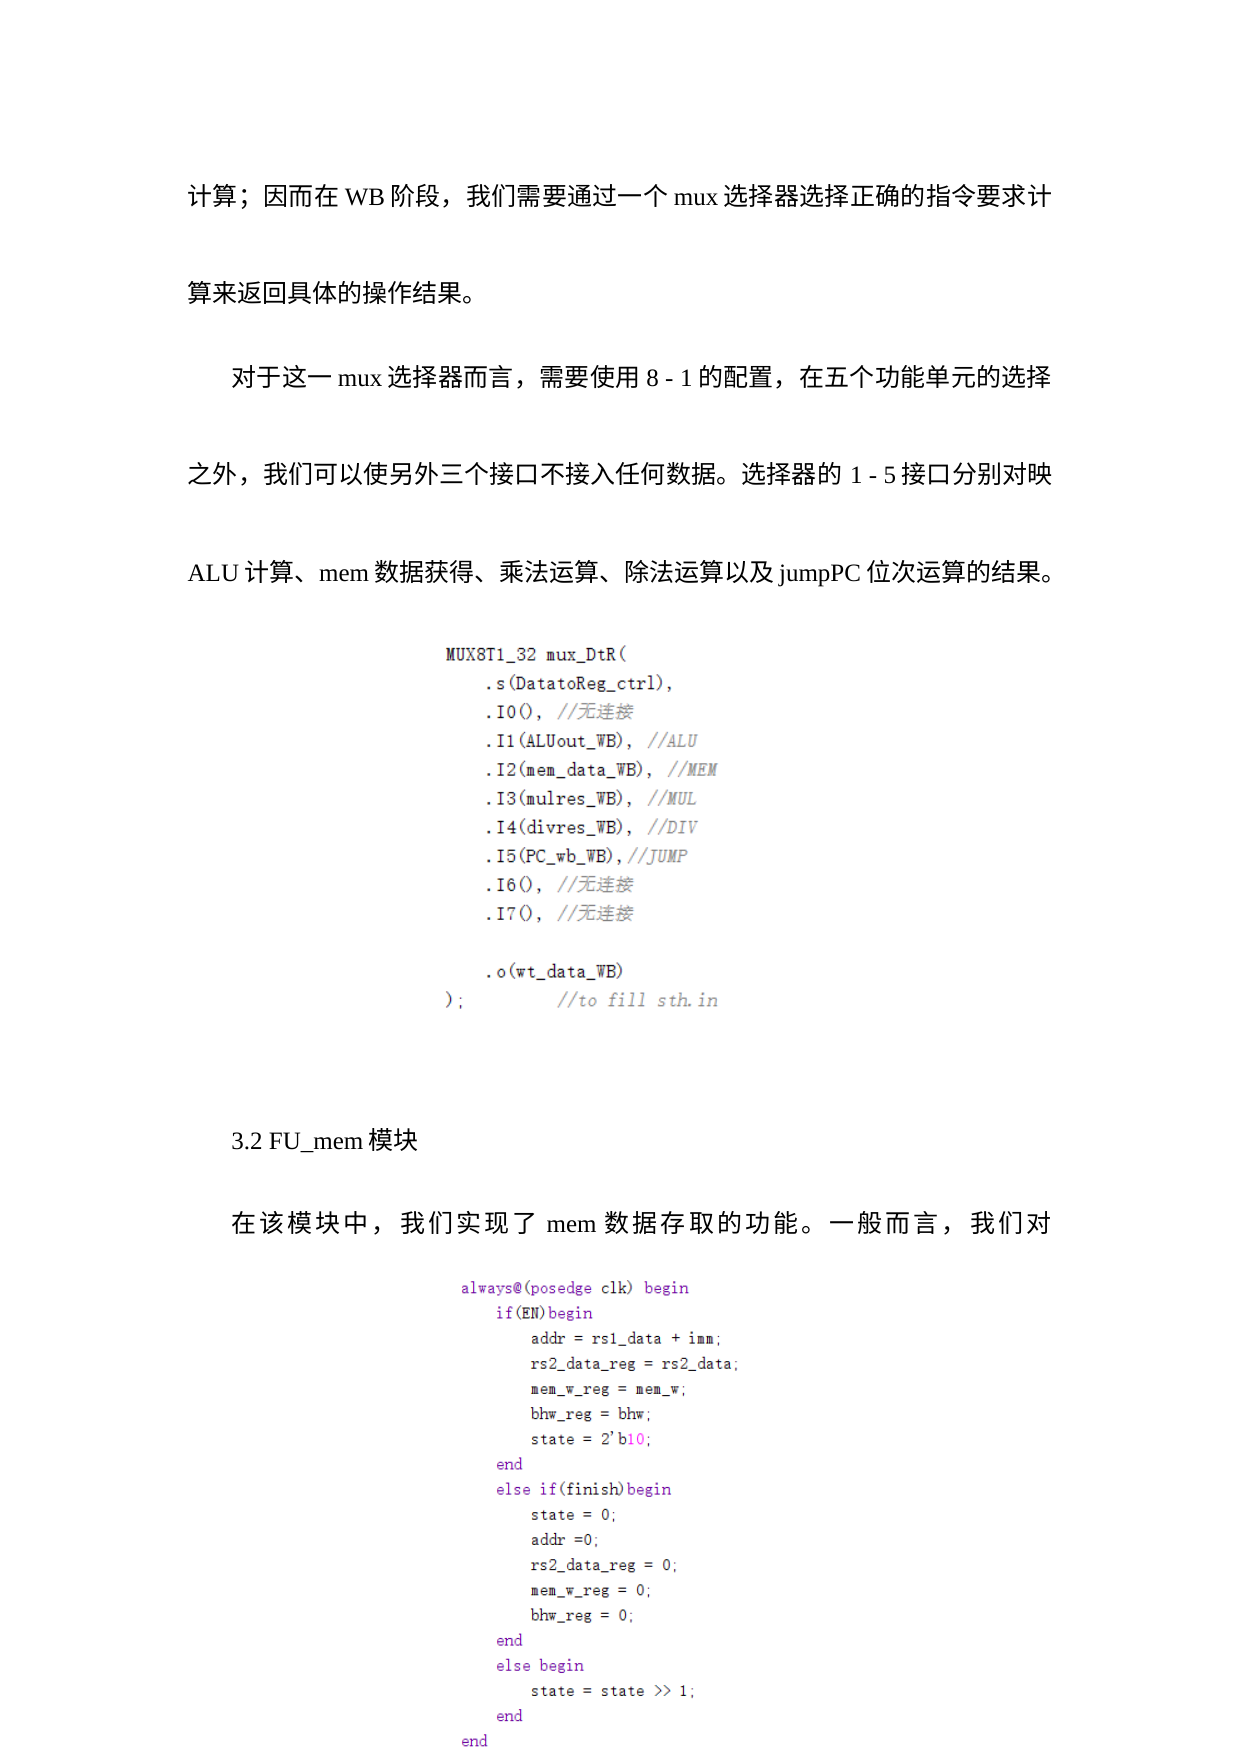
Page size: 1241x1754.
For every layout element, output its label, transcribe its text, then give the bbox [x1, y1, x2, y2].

list FU_mem模块 [187, 1106, 1053, 1171]
picture [430, 633, 742, 1024]
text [187, 162, 1053, 324]
list 在该模块中，我们实现了mem数据存取的功能。一般而言，我们对memory数据的存取，都是基于address实现的；在一般的指令中，我们需要借助ALUA的结果以及立即数偏移，来获得address的具体数值。接着，我们根据state变量的周期数暗示，利用三个时钟周期，来完成memory读取的操作。 [187, 1189, 1053, 1254]
text 对于这一mux选择器而言，需要使用8 - 1的配置，在五个功能单元的选择之外，我们可以使另外三个接口不接入任何数据。选择器的1 - 5接口分别对映ALU计算、mem数据获得、乘法运算、除法运算以及jumpPC位次运算的结果。 [187, 343, 1053, 603]
picture [460, 1278, 754, 1754]
